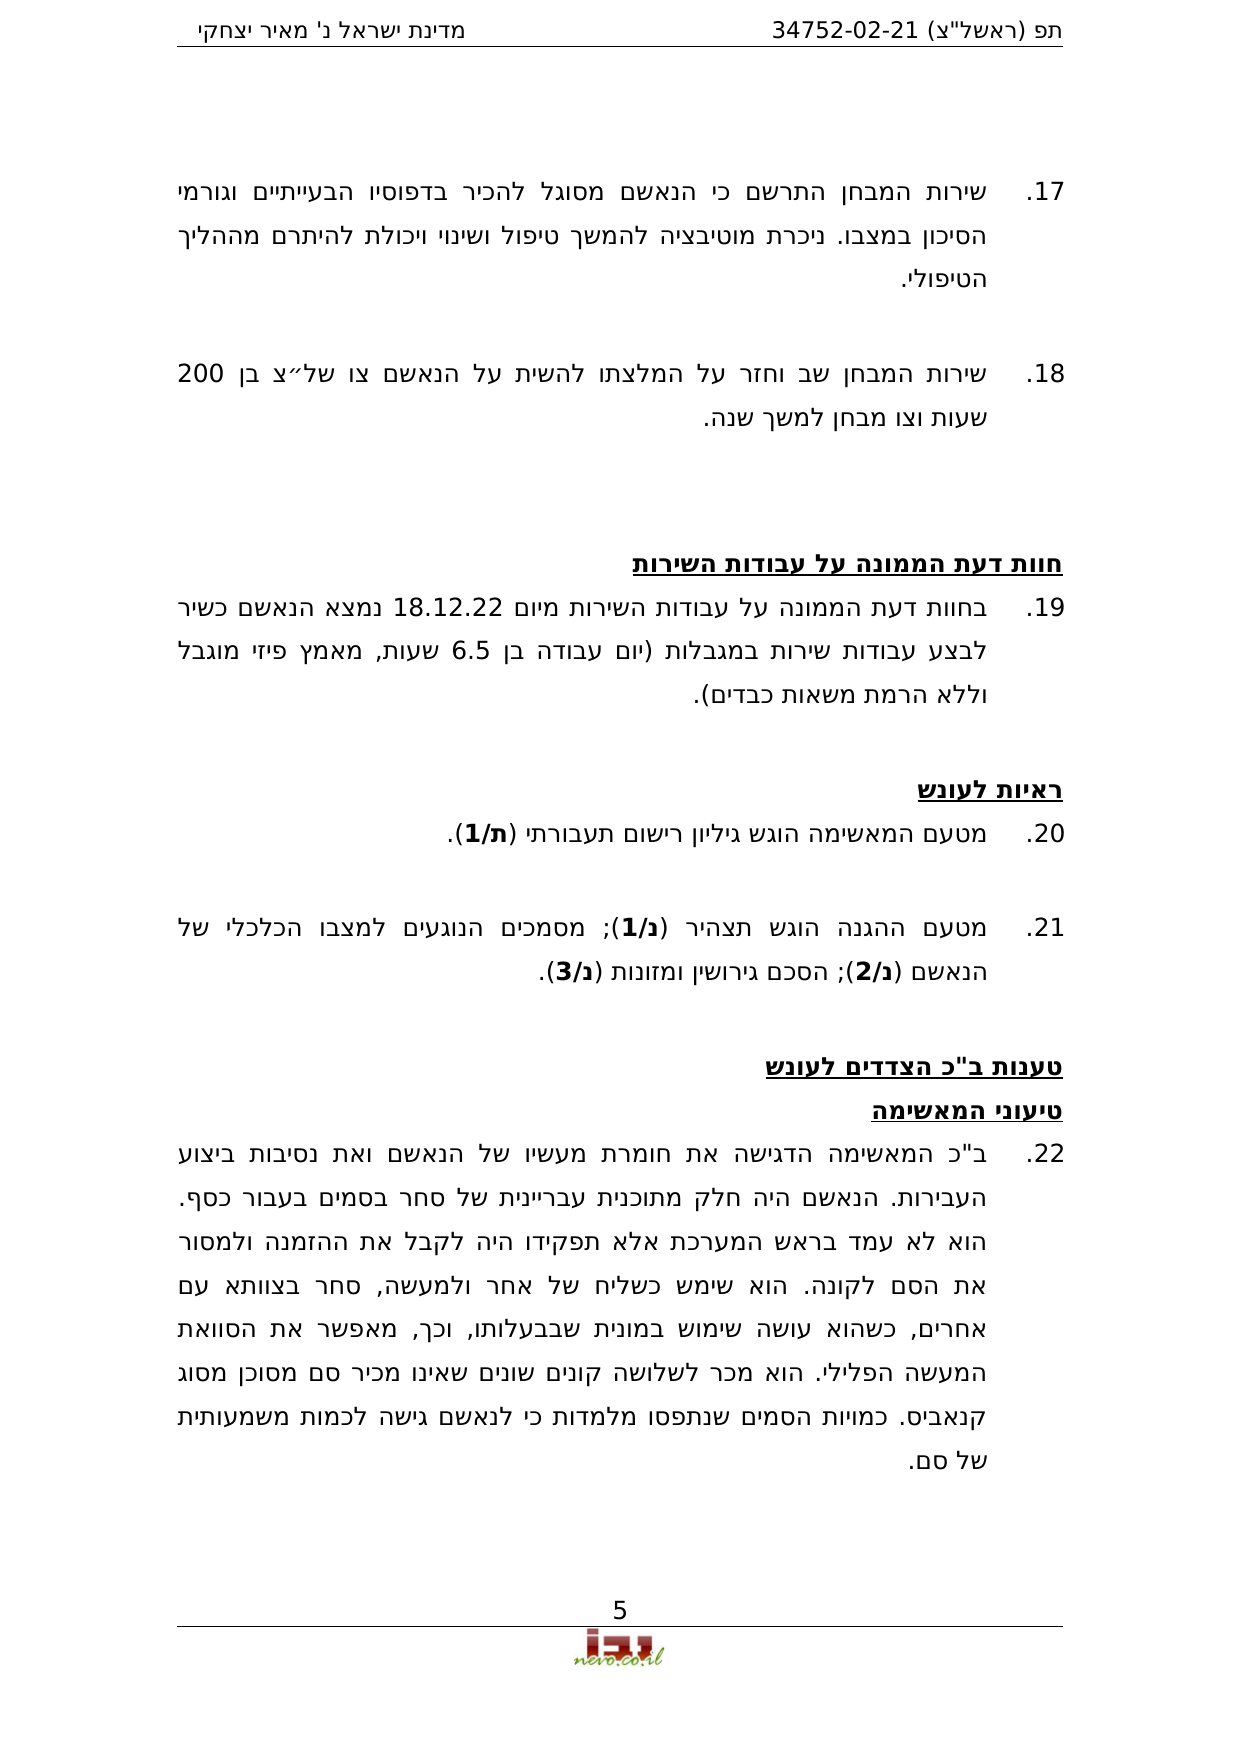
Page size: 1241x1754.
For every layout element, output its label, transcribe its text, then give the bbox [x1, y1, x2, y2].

list שירות המבחן התרשם כי הנאשם מסוגל להכיר בדפוסיו הבעייתיים וגורמי הסיכון במצבו. ניכרת מוטיבציה להמשך טיפול ושינוי ויכולת להיתרם מההליך הטיפולי. [177, 177, 1026, 294]
picture [574, 1628, 666, 1667]
list מטעם ההגנה הוגש תצהיר (נ/1); מסמכים הנוגעים למצבו הכלכלי של הנאשם (נ/2); הסכם גירושין ומזונות (נ/3). [177, 914, 1026, 987]
text ראיות לעונש [177, 775, 1063, 804]
list מטעם המאשימה הוגש גיליון רישום תעבורתי (ת/1). [177, 819, 1026, 848]
list בחוות דעת הממונה על עבודות השירות מיום 18.12.22 נמצא הנאשם כשיר לבצע עבודות שירות במגבלות (יום עבודה בן 6.5 שעות, מאמץ פיזי מוגבל וללא הרמת משאות כבדים). [177, 593, 1026, 709]
list ב"כ המאשימה הדגישה את חומרת מעשיו של הנאשם ואת נסיבות ביצוע העבירות. הנאשם היה חלק מתוכנית עבריינית של סחר בסמים בעבור כסף. הוא לא עמד בראש המערכת אלא תפקידו היה לקבל את ההזמנה ולמסור את הסם לקונה. הוא שימש כשליח של אחר ולמעשה, סחר בצוותא עם אחרים, כשהוא עושה שימוש במונית שבבעלותו, וכך, מאפשר את הסוואת המעשה הפלילי. הוא מכר לשלושה קונים שונים שאינו מכיר סם מסוכן מסוג קנאביס. כמויות הסמים שנתפסו מלמדות כי לנאשם גישה לכמות משמעותית של סם. [177, 1140, 1026, 1475]
list שירות המבחן שב וחזר על המלצתו להשית על הנאשם צו של״צ בן 200 שעות וצו מבחן למשך שנה. [177, 359, 1026, 432]
text טיעוני המאשימה [177, 1096, 1063, 1125]
text טענות ב"כ הצדדים לעונש [177, 1052, 1063, 1081]
text חוות דעת הממונה על עבודות השירות [177, 549, 1063, 578]
